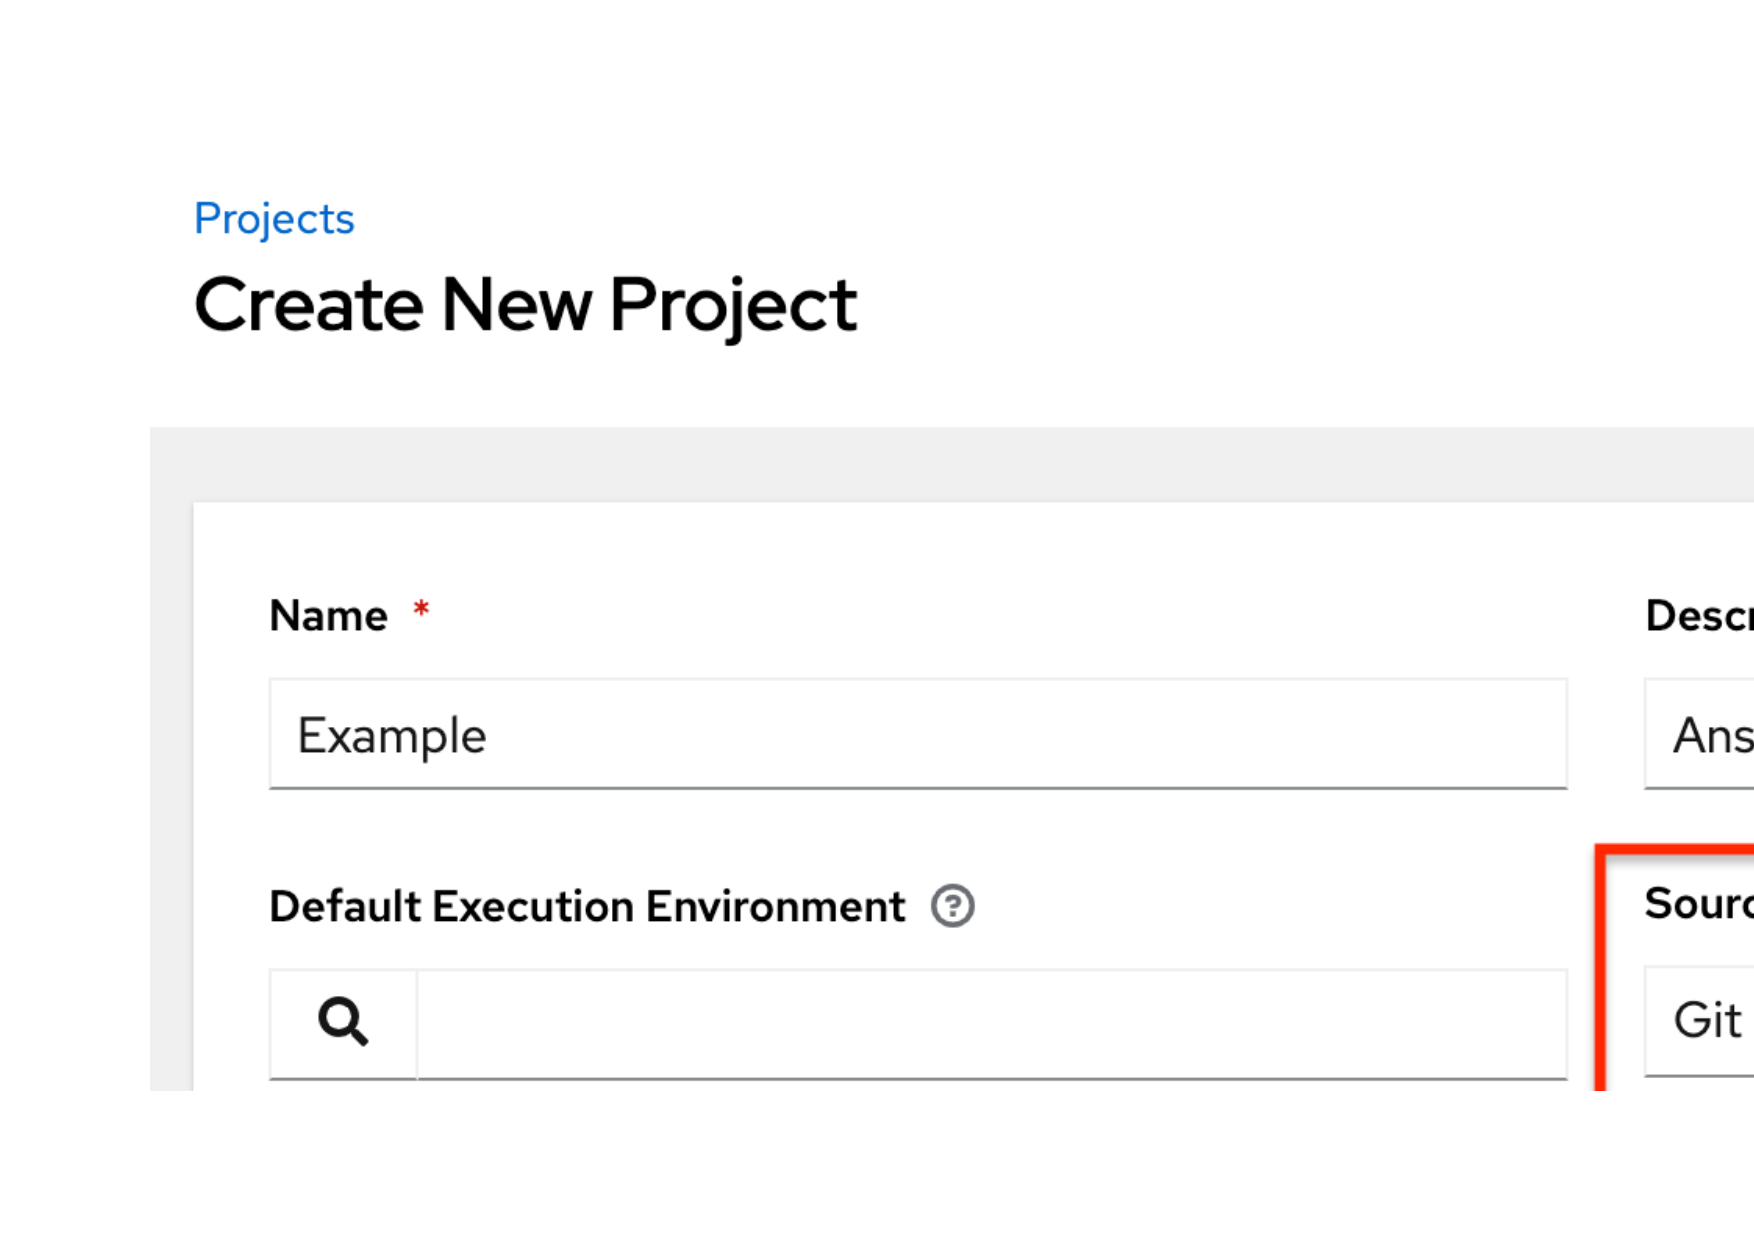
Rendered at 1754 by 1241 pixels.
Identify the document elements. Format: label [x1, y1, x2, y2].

picture [150, 150, 1754, 1091]
